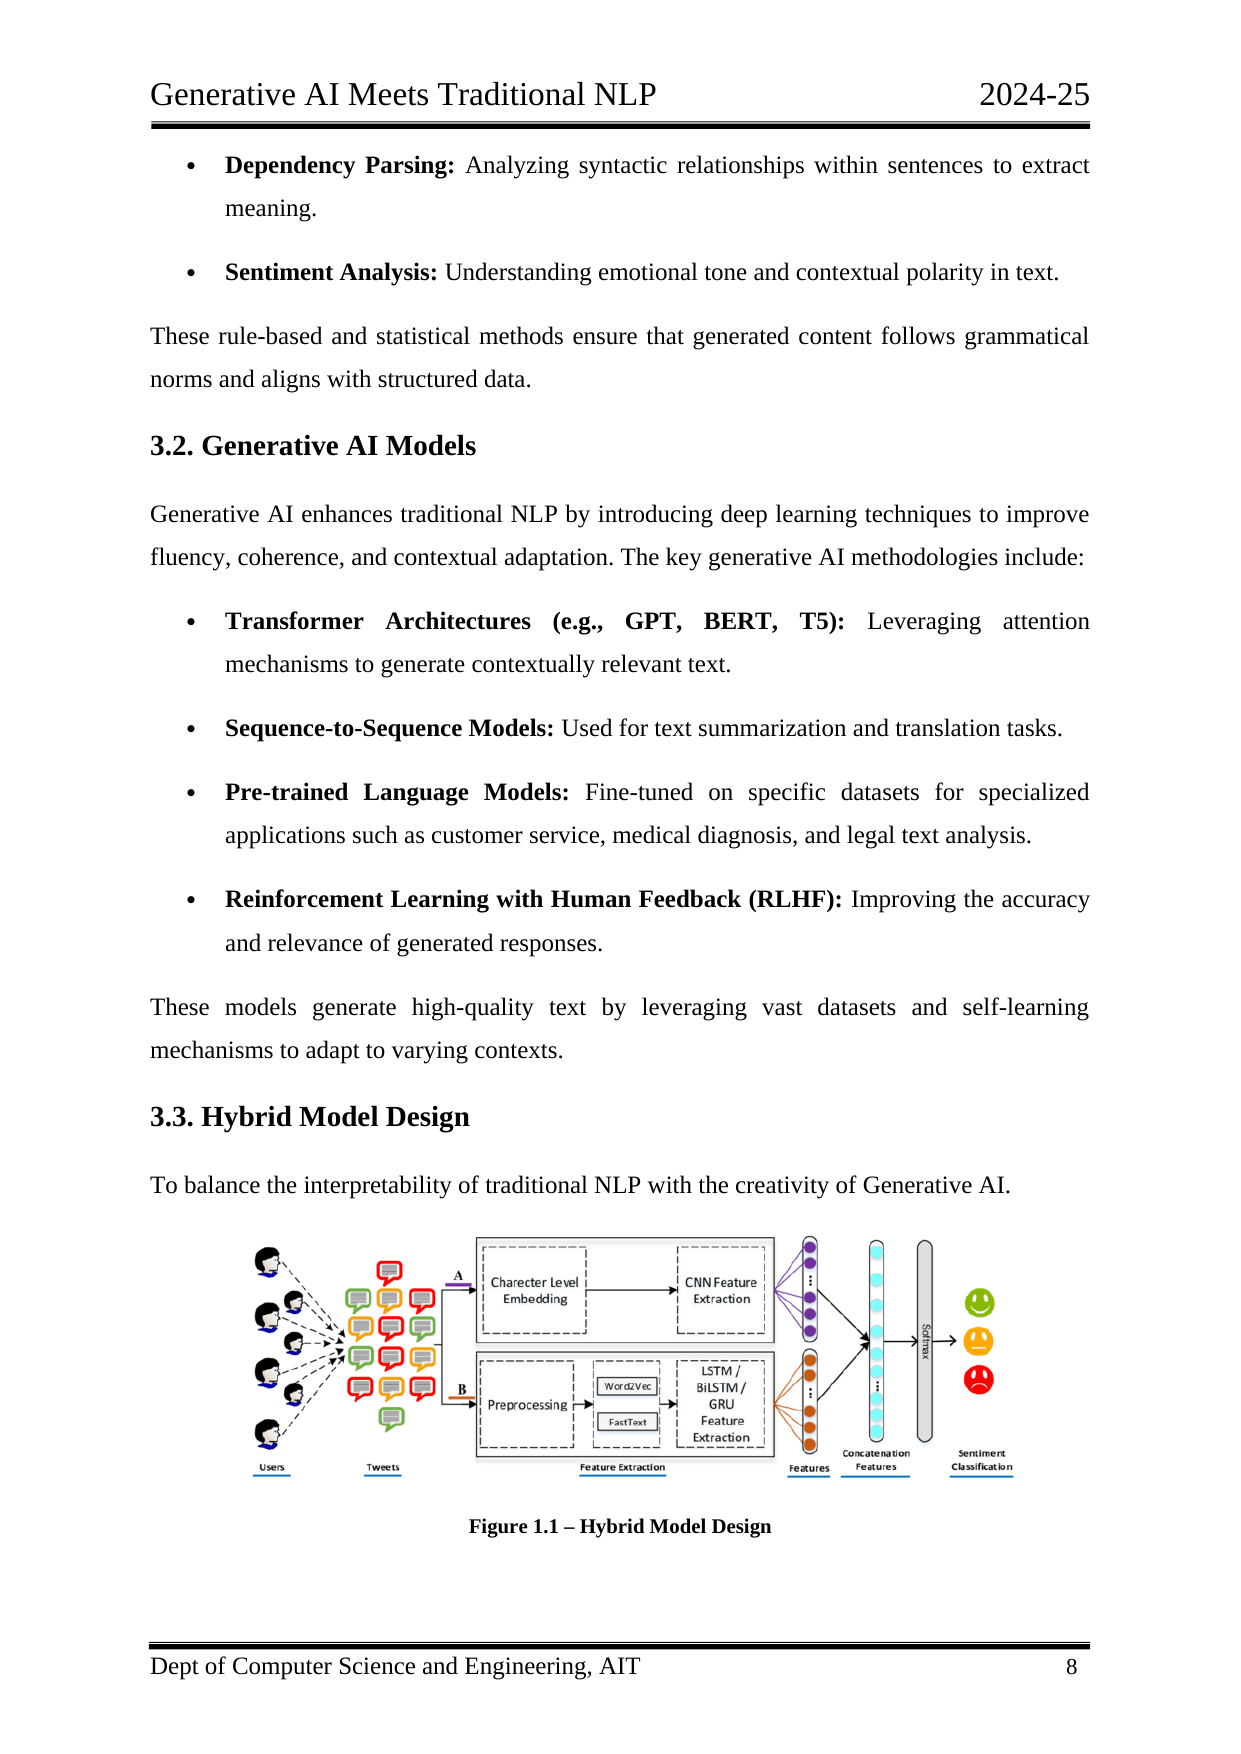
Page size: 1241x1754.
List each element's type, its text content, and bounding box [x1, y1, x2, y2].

list Pre-trained Language Models: Fine-tuned on specific datasets for specialized applications such as customer service, medical diagnosis, and legal text analysis. [187, 777, 1090, 849]
text These rule-based and statistical methods ensure that generated content follows grammatical norms and aligns with structured data. [150, 321, 1090, 393]
list Transformer Architectures (e.g., GPT, BERT, T5): Leveraging attention mechanisms to generate contextually relevant text. [187, 606, 1090, 678]
text Generative AI enhances traditional NLP by introducing deep learning techniques to improve fluency, coherence, and contextual adaptation. The key generative AI methodologies include: [150, 499, 1090, 571]
list Dependency Parsing: Analyzing syntactic relationships within sentences to extract meaning. [187, 150, 1090, 222]
list Sequence-to-Sequence Models: Used for text summarization and translation tasks. [187, 713, 1090, 742]
list Sentiment Analysis: Understanding emotional tone and contextual polarity in text. [187, 257, 1090, 286]
text These models generate high-quality text by leveraging vast datasets and self-learning mechanisms to adapt to varying contexts. [150, 992, 1090, 1063]
text 3.2. Generative AI Models [150, 428, 1090, 462]
text 3.3. Hybrid Model Design [150, 1099, 1090, 1132]
text Figure 1.1 – Hybrid Model Design [150, 1514, 1090, 1538]
text To balance the interpretability of traditional NLP with the creativity of Generative AI. [150, 1170, 1090, 1198]
list Reinforcement Learning with Human Feedback (RLHF): Improving the accuracy and relevance of generated responses. [187, 884, 1090, 956]
picture [225, 1233, 1015, 1479]
